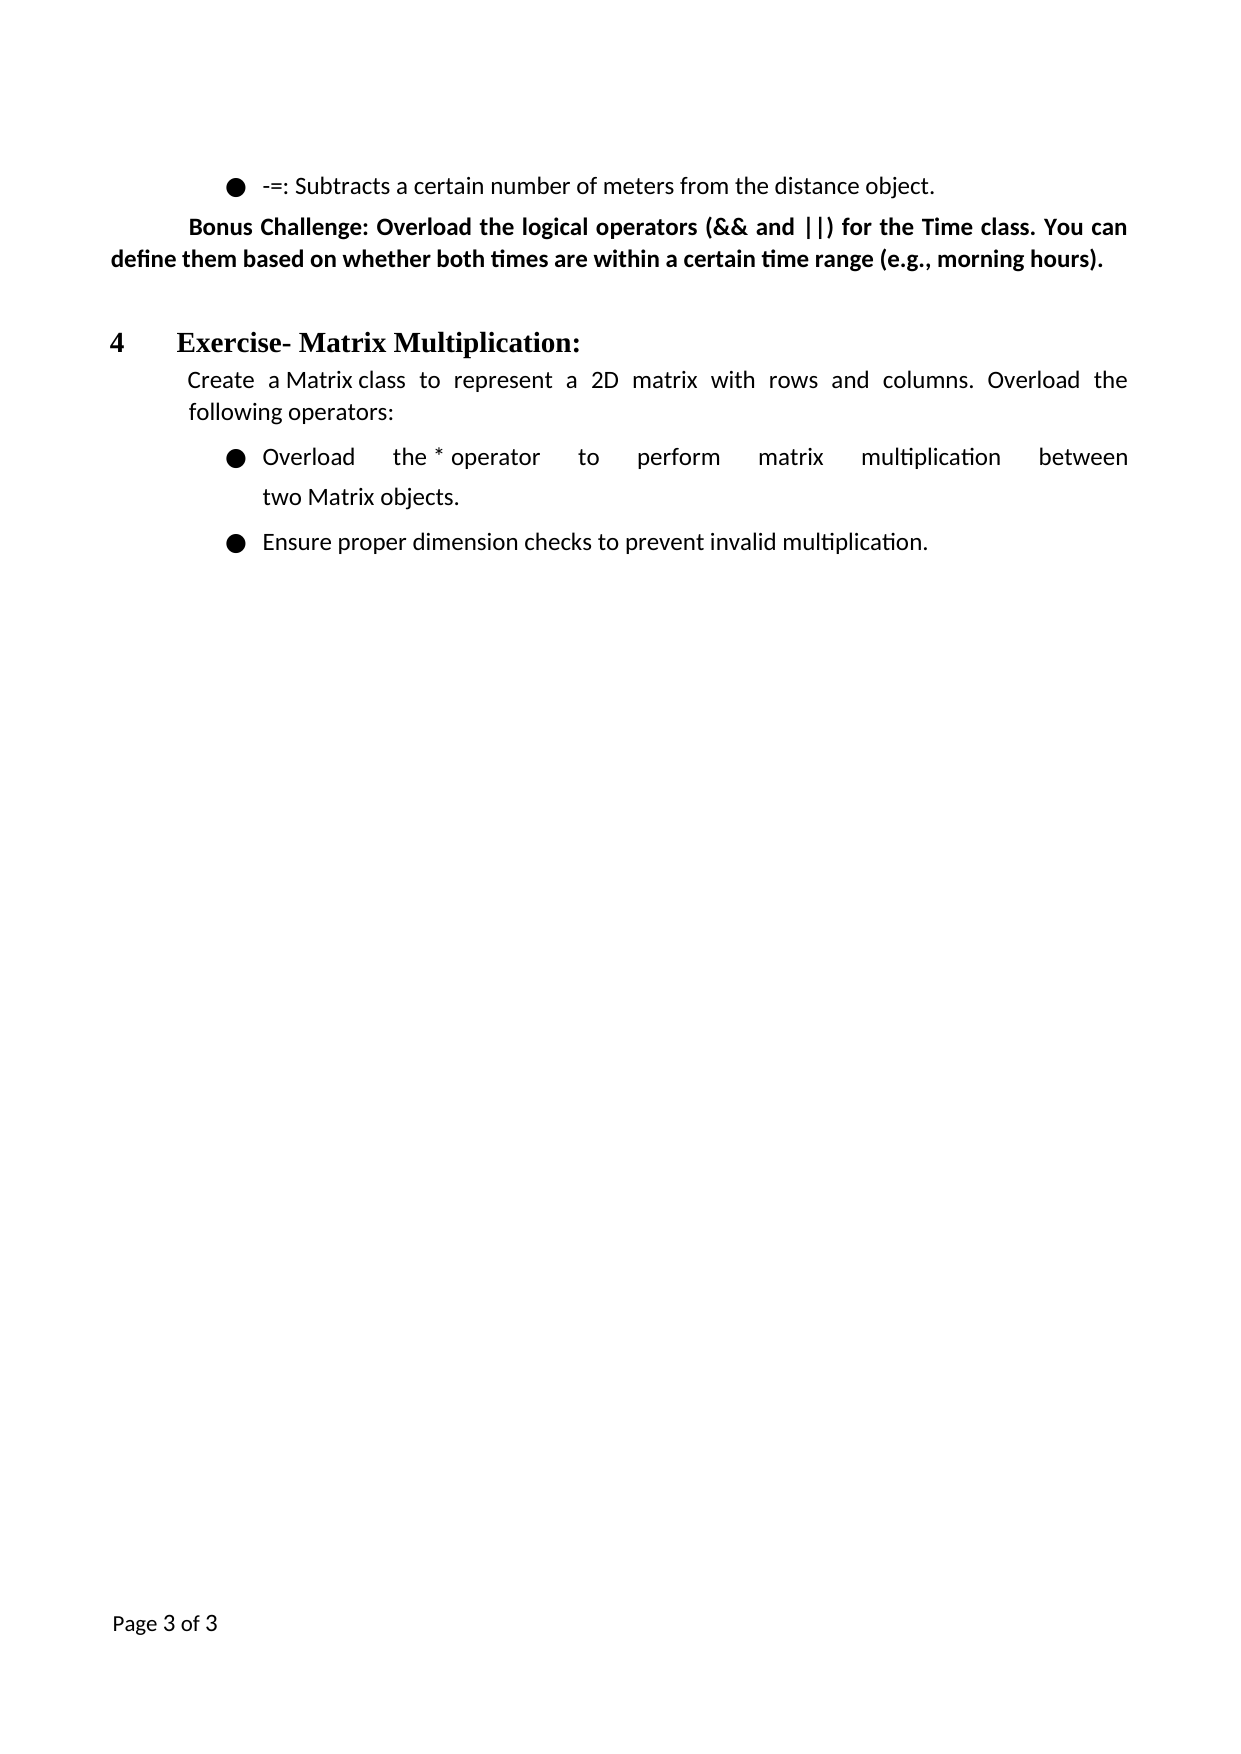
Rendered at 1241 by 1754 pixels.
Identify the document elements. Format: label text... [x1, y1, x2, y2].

subtitle Exercise- Matrix Multiplication: [109, 326, 1129, 359]
list Ensure proper dimension checks to prevent invalid multiplication. [225, 513, 1129, 565]
text Create a Matrix class to represent a 2D matrix with rows and columns. Overload the following operators: [187, 364, 1129, 427]
list Overload the * operator to perform matrix multiplication between two Matrix objects. [225, 429, 1129, 512]
text Bonus Challenge: Overload the logical operators (&& and ||) for the Time class. You can define them based on whether both times are within a certain time range (e.g., morning hours). [111, 212, 1129, 274]
list -=: Subtracts a certain number of meters from the distance object. [225, 157, 1129, 208]
